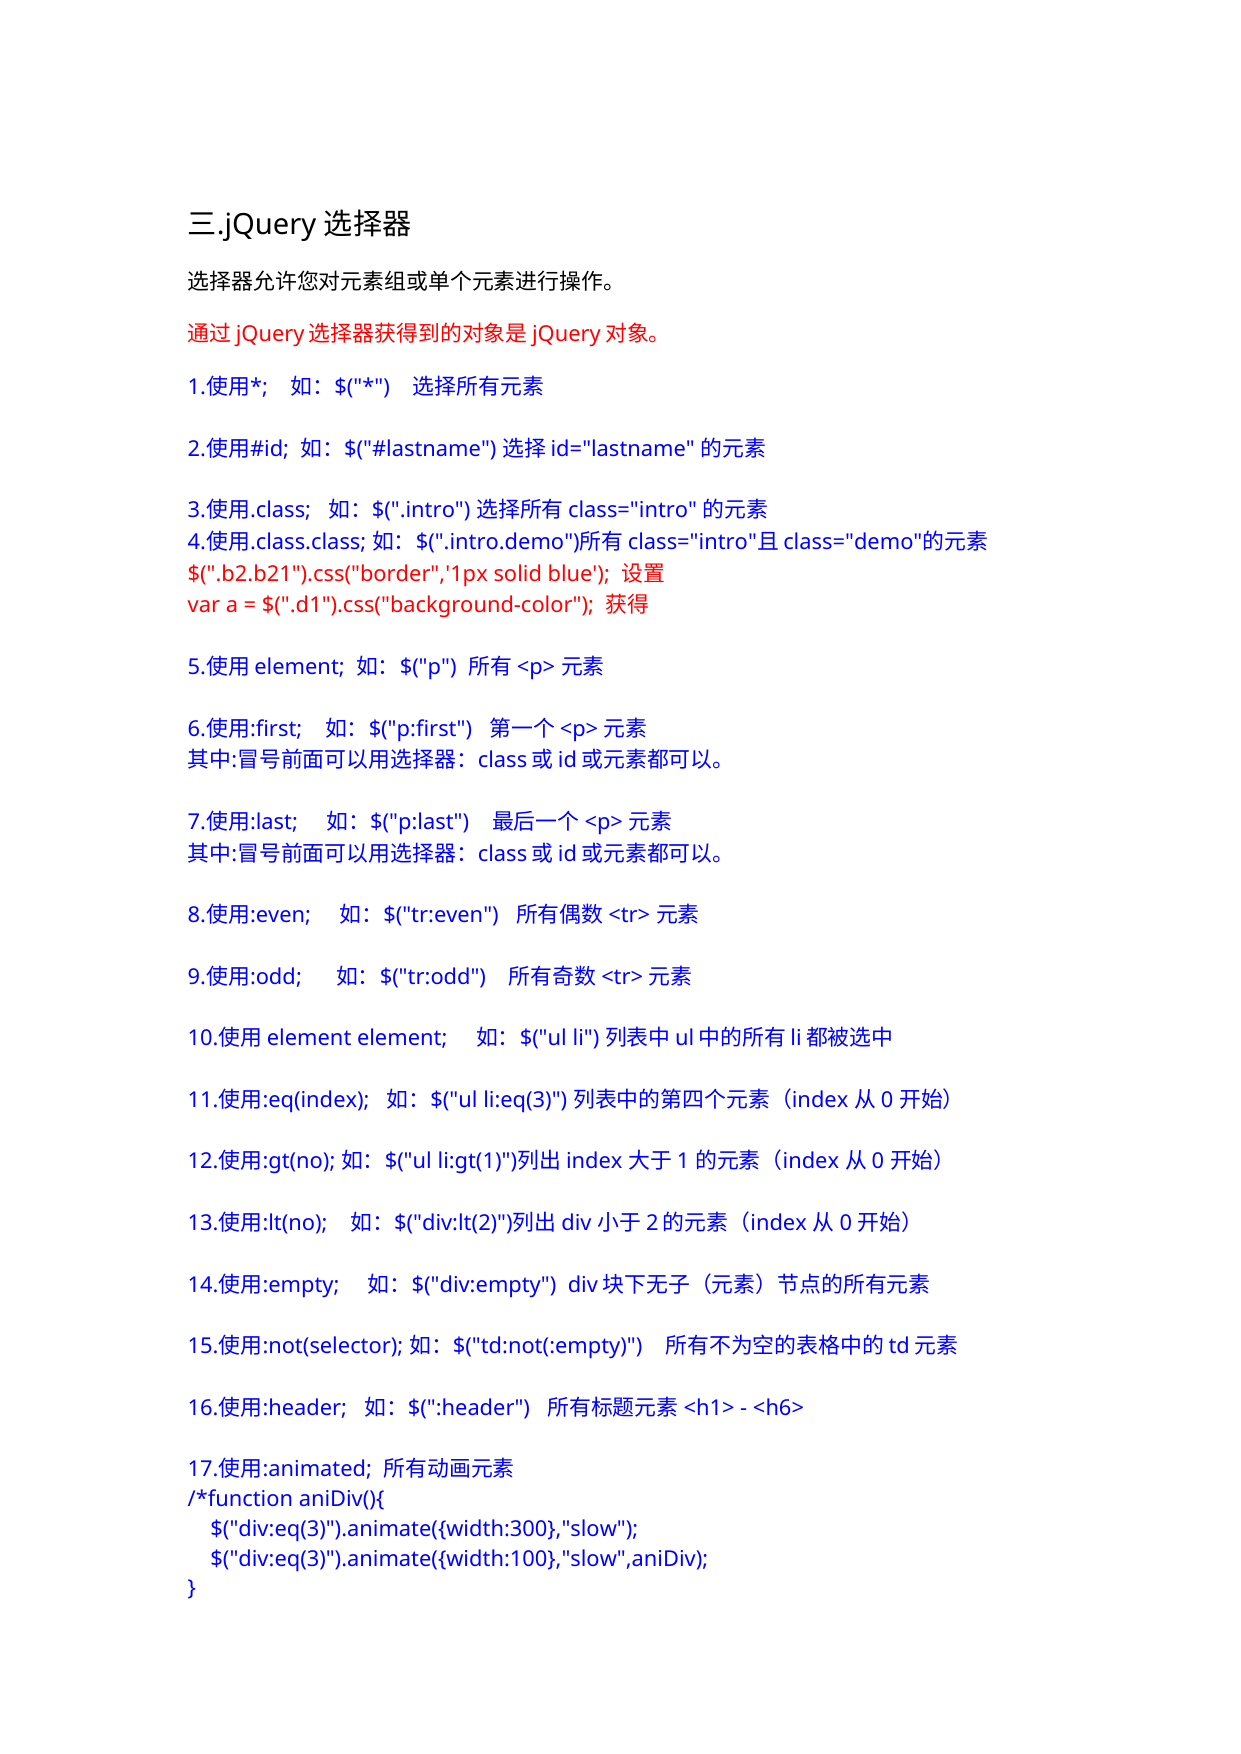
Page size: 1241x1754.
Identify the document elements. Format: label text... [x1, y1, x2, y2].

text 选择器允许您对元素组或单个元素进行操作。 [187, 264, 1053, 296]
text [187, 369, 1053, 1602]
text 三.jQuery 选择器 [187, 201, 1053, 243]
text 通过jQuery选择器获得到的对象是jQuery对象。 [187, 316, 1053, 348]
